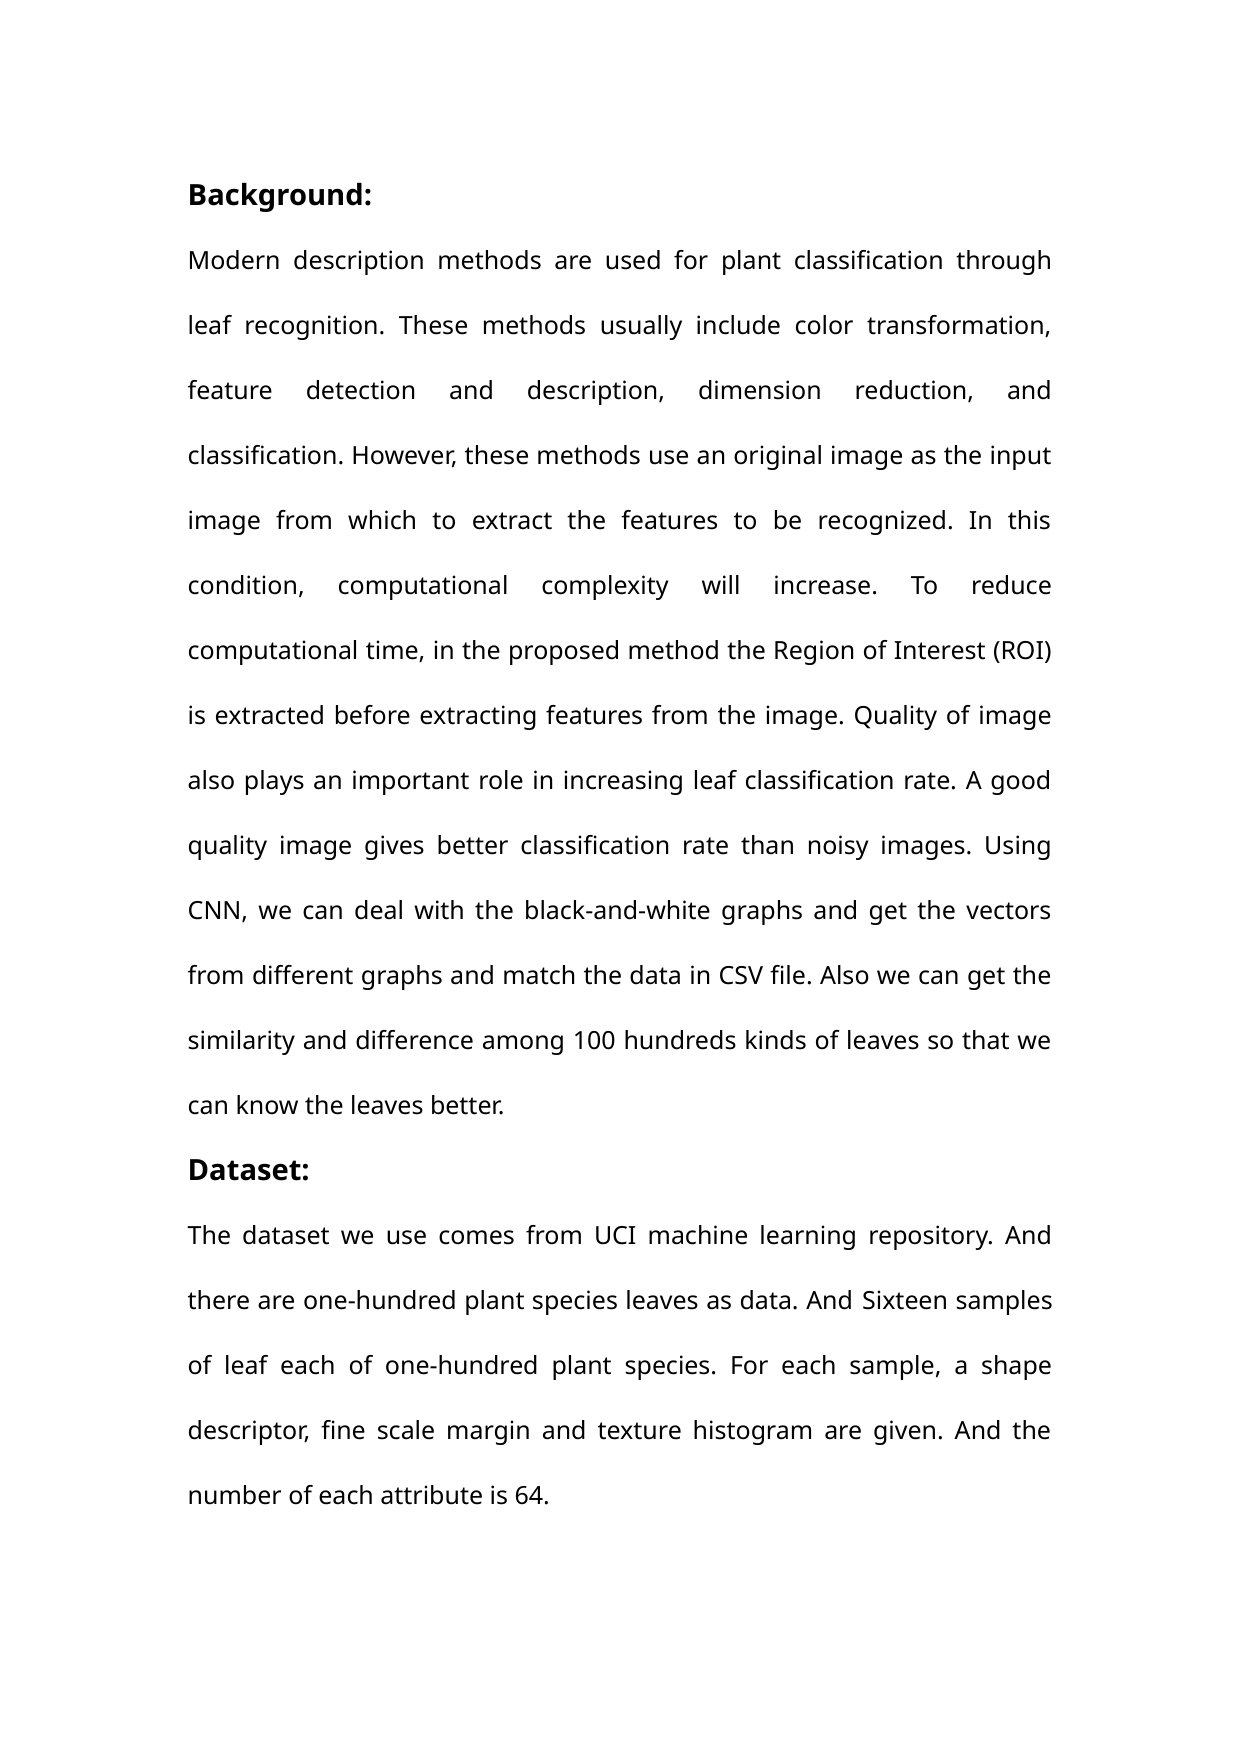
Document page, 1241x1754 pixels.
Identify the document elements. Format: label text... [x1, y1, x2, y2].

text The dataset we use comes from UCI machine learning repository. And there are one-hundred plant species leaves as data. And Sixteen samples of leaf each of one-hundred plant species. For each sample, a shape descriptor, fine scale margin and texture histogram are given. And the number of each attribute is 64. [187, 1202, 1053, 1527]
text Dataset: [187, 1137, 1053, 1202]
text Background: [187, 162, 1053, 227]
text Modern description methods are used for plant classification through leaf recognition. These methods usually include color transformation, feature detection and description, dimension reduction, and classification. However, these methods use an original image as the input image from which to extract the features to be recognized. In this condition, computational complexity will increase. To reduce computational time, in the proposed method the Region of Interest (ROI) is extracted before extracting features from the image. Quality of image also plays an important role in increasing leaf classification rate. A good quality image gives better classification rate than noisy images. Using CNN, we can deal with the black-and-white graphs and get the vectors from different graphs and match the data in CSV file. Also we can get the similarity and difference among 100 hundreds kinds of leaves so that we can know the leaves better. [187, 227, 1053, 1137]
